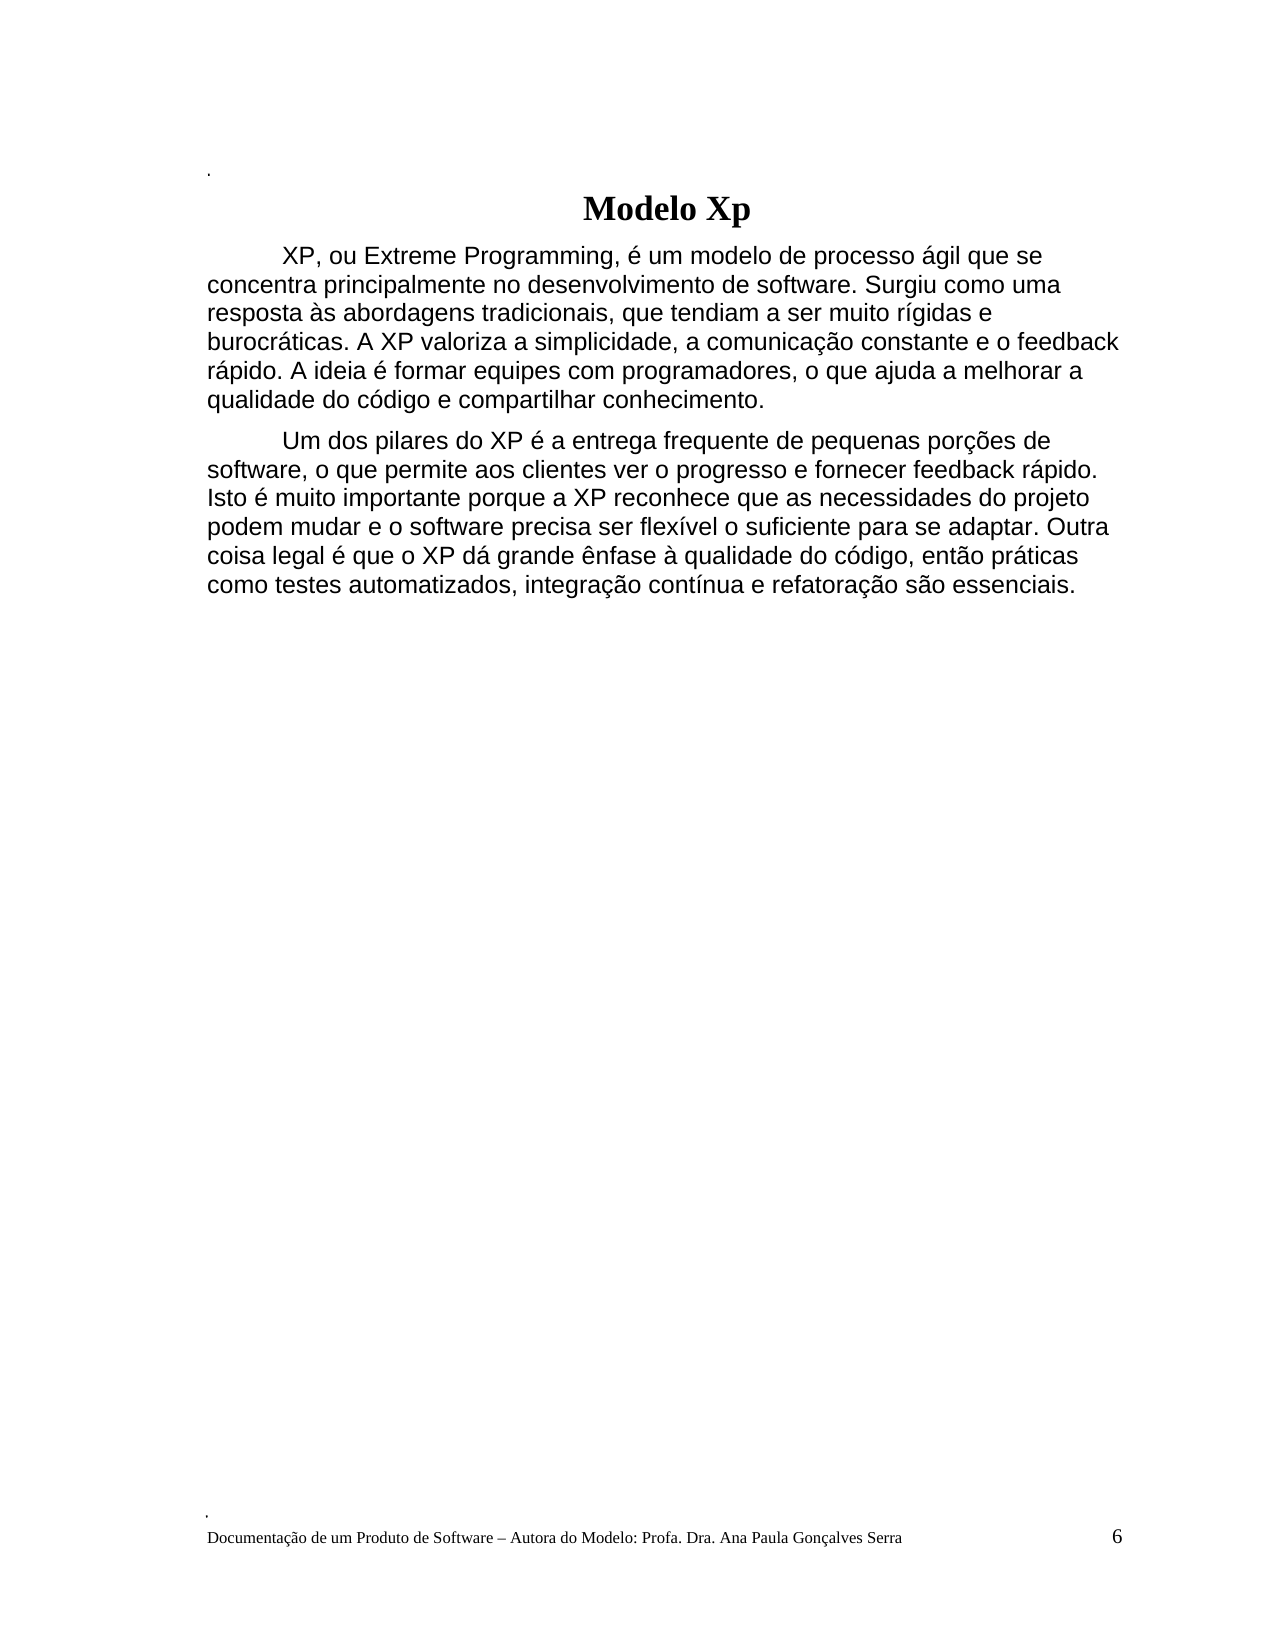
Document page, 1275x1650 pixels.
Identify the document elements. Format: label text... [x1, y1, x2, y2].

text XP, ou Extreme Programming, é um modelo de processo ágil que se concentra principalmente no desenvolvimento de software. Surgiu como uma resposta às abordagens tradicionais, que tendiam a ser muito rígidas e burocráticas. A XP valoriza a simplicidade, a comunicação constante e o feedback rápido. A ideia é formar equipes com programadores, o que ajuda a melhorar a qualidade do código e compartilhar conhecimento. [207, 241, 1127, 413]
text Modelo Xp [207, 177, 1127, 228]
text Um dos pilares do XP é a entrega frequente de pequenas porções de software, o que permite aos clientes ver o progresso e fornecer feedback rápido. Isto é muito importante porque a XP reconhece que as necessidades do projeto podem mudar e o software precisa ser flexível o suficiente para se adaptar. Outra coisa legal é que o XP dá grande ênfase à qualidade do código, então práticas como testes automatizados, integração contínua e refatoração são essenciais. [207, 426, 1127, 598]
